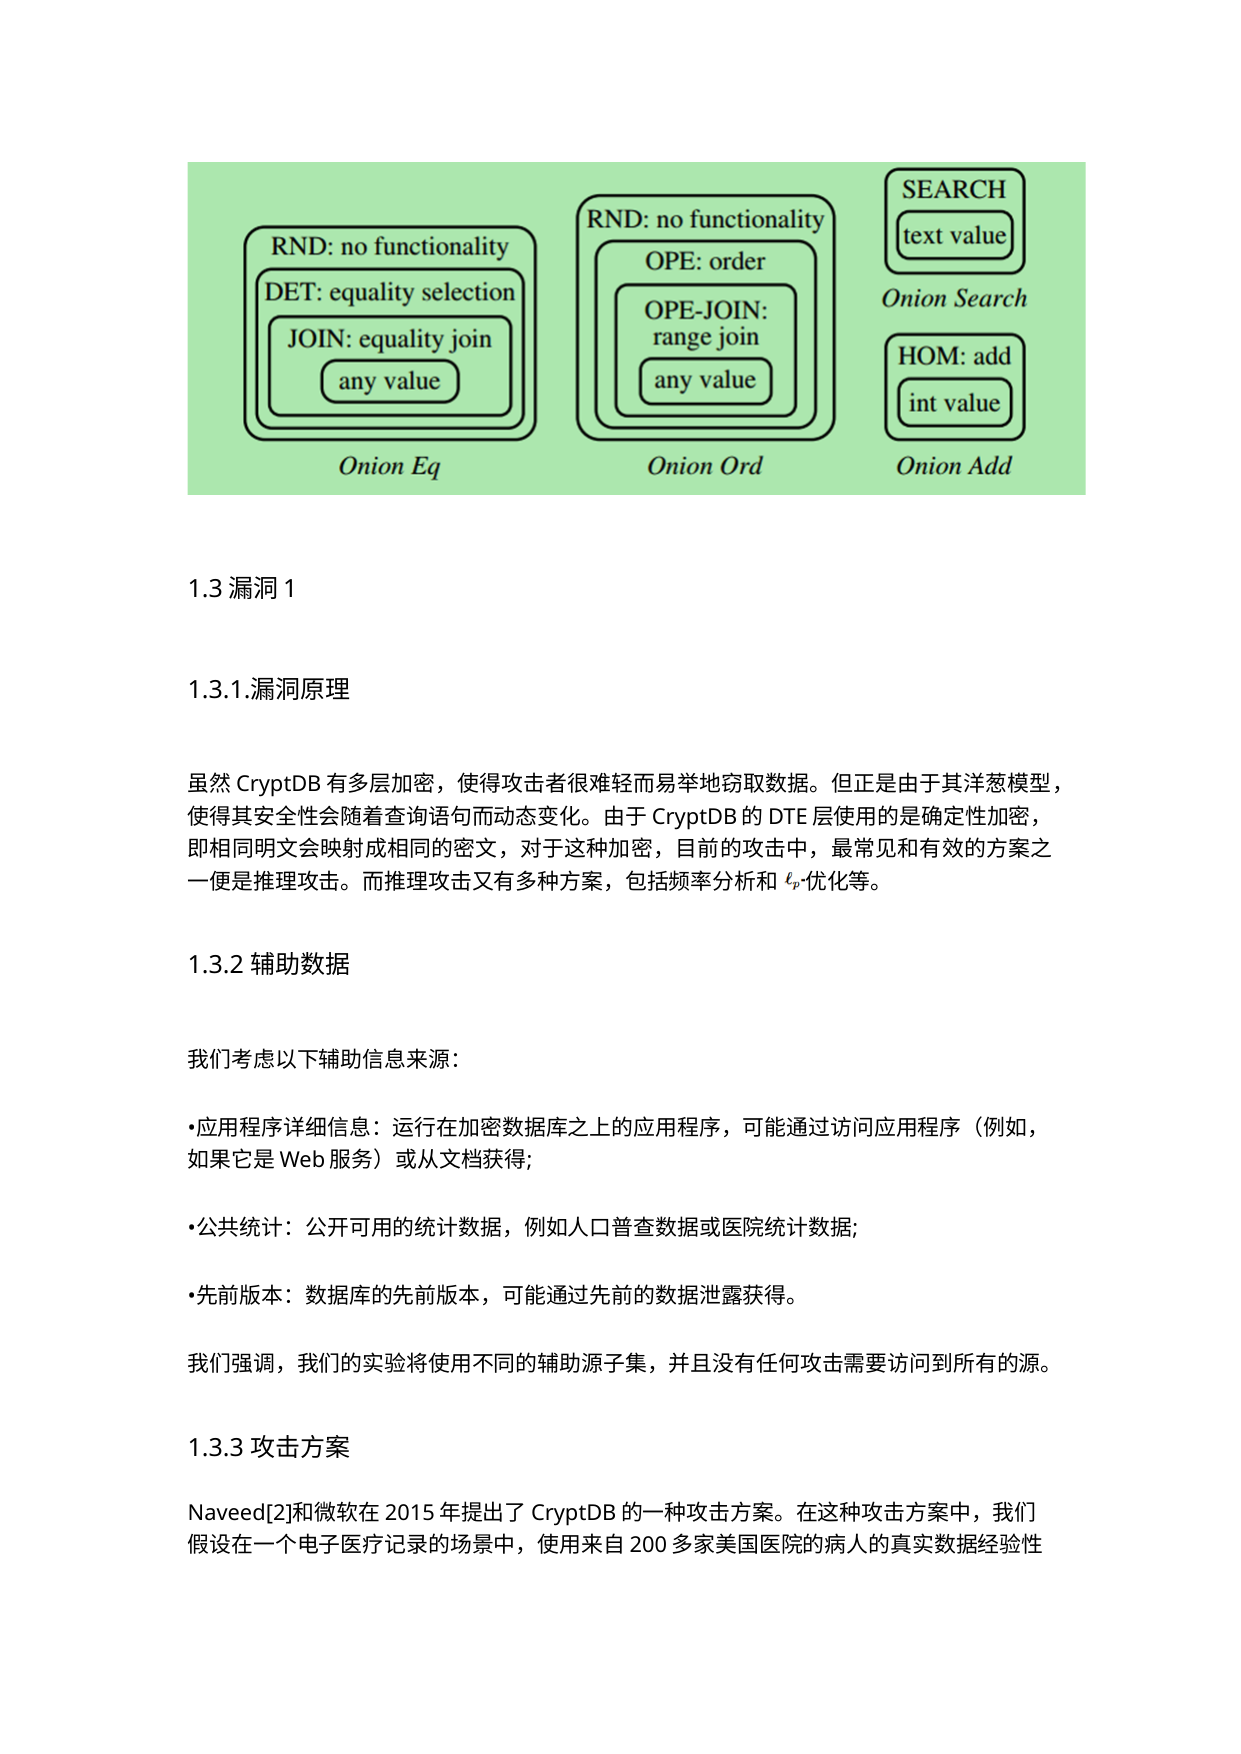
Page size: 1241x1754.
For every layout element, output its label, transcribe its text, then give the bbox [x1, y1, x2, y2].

text •公共统计：公开可用的统计数据，例如人口普查数据或医院统计数据; [187, 1210, 1053, 1242]
subtitle 1.3.1.漏洞原理 [187, 655, 1053, 720]
text 虽然CryptDB有多层加密，使得攻击者很难轻而易举地窃取数据。但正是由于其洋葱模型，使得其安全性会随着查询语句而动态变化。由于CryptDB的DTE层使用的是确定性加密，即相同明文会映射成相同的密文，对于这种加密，目前的攻击中，最常见和有效的方案之一便是推理攻击。而推理攻击又有多种方案，包括频率分析和优化等。 [187, 766, 1053, 896]
text 我们强调，我们的实验将使用不同的辅助源子集，并且没有任何攻击需要访问到所有的源。 [187, 1346, 1053, 1378]
text •先前版本：数据库的先前版本，可能通过先前的数据泄露获得。 [187, 1278, 1053, 1310]
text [187, 1495, 1053, 1560]
subtitle 1.3.2 辅助数据 [187, 930, 1053, 995]
text •应用程序详细信息：运行在加密数据库之上的应用程序，可能通过访问应用程序（例如，如果它是Web服务）或从文档获得; [187, 1109, 1053, 1174]
picture [187, 162, 1086, 495]
subtitle 1.3.3 攻击方案 [187, 1413, 1053, 1478]
text 我们考虑以下辅助信息来源： [187, 1042, 1053, 1074]
subtitle 1.3漏洞1 [187, 554, 1053, 619]
picture [778, 869, 805, 890]
